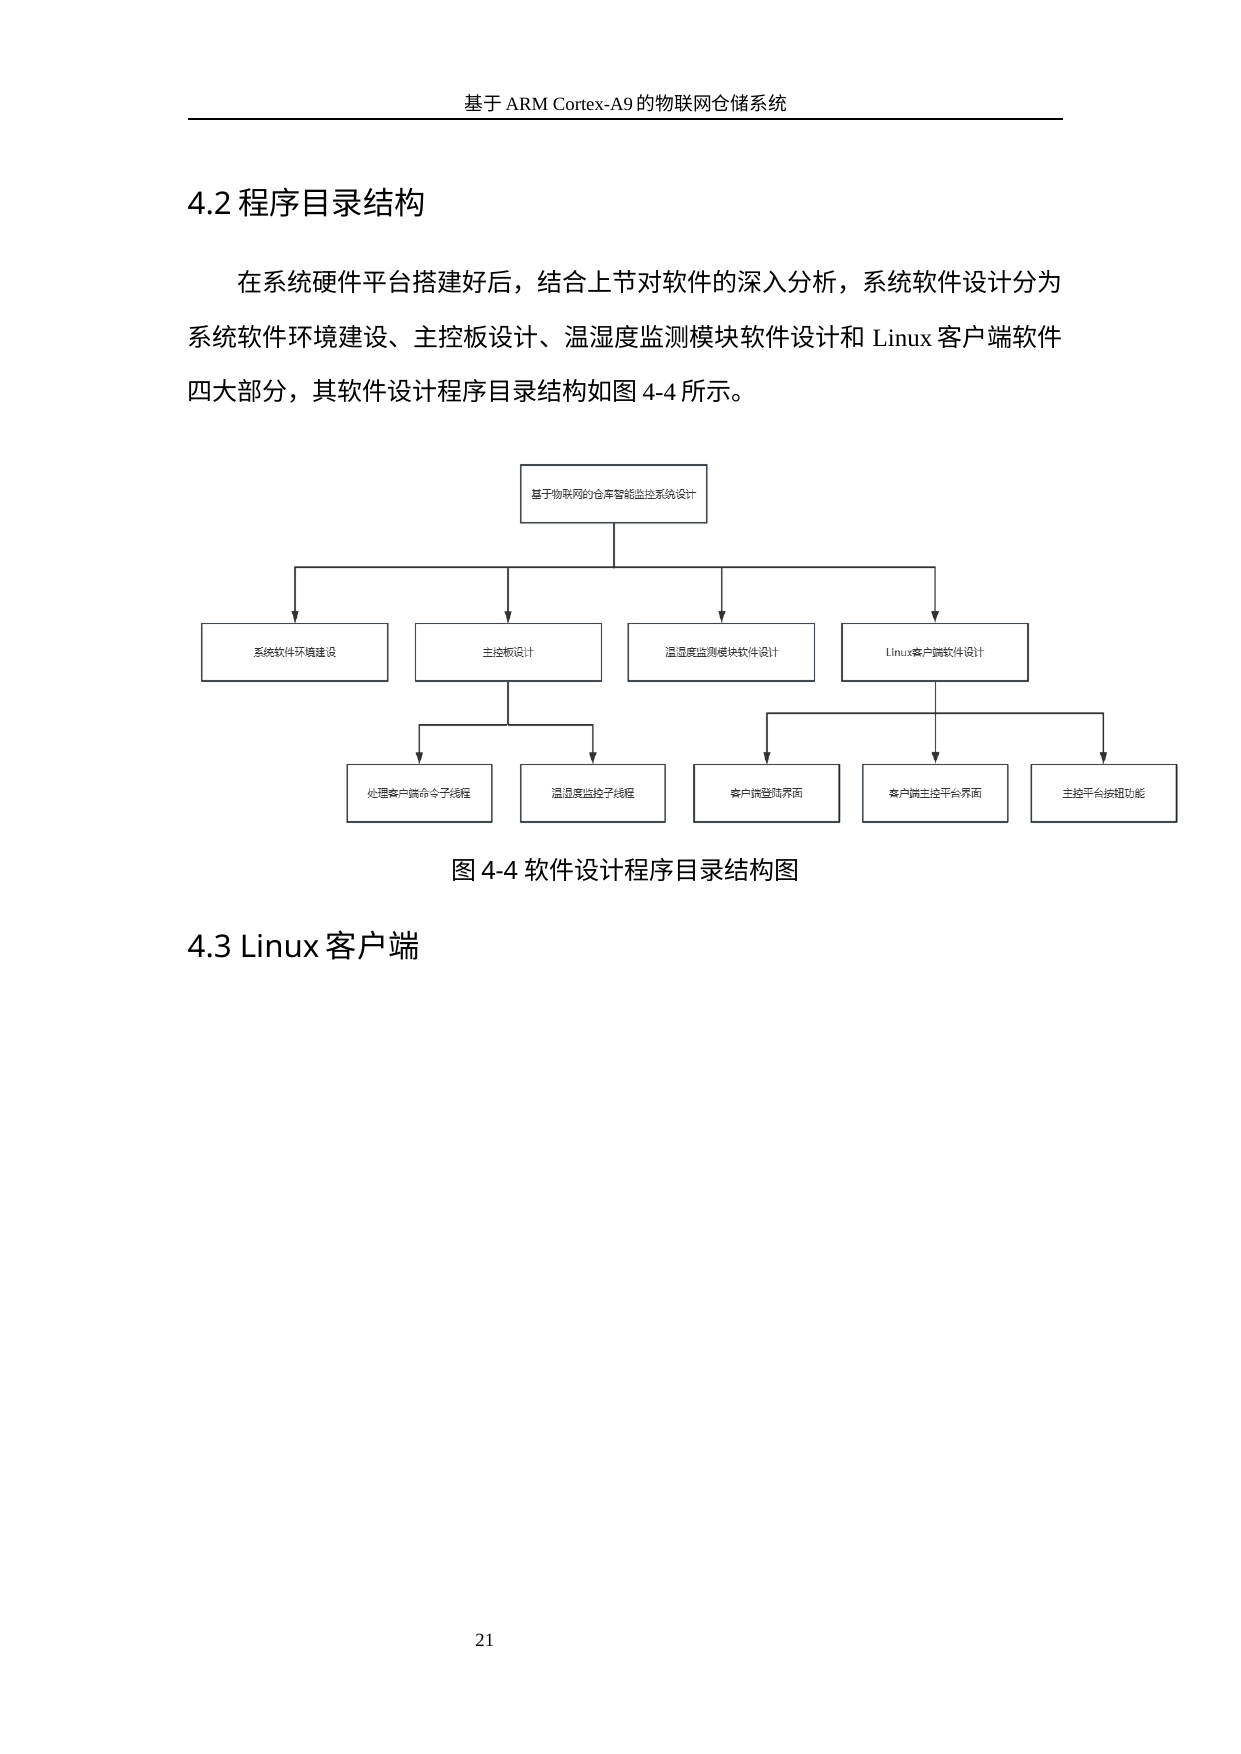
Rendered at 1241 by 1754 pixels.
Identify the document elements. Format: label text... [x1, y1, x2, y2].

picture [187, 442, 1179, 833]
text 4.3 Linux客户端 [187, 921, 1063, 966]
text 4.2程序目录结构 [187, 178, 1063, 224]
text 图4-4 软件设计程序目录结构图 [187, 833, 1063, 887]
text 在系统硬件平台搭建好后，结合上节对软件的深入分析，系统软件设计分为系统软件环境建设、主控板设计、温湿度监测模块软件设计和Linux客户端软件四大部分，其软件设计程序目录结构如图4-4所示。 [187, 263, 1063, 408]
